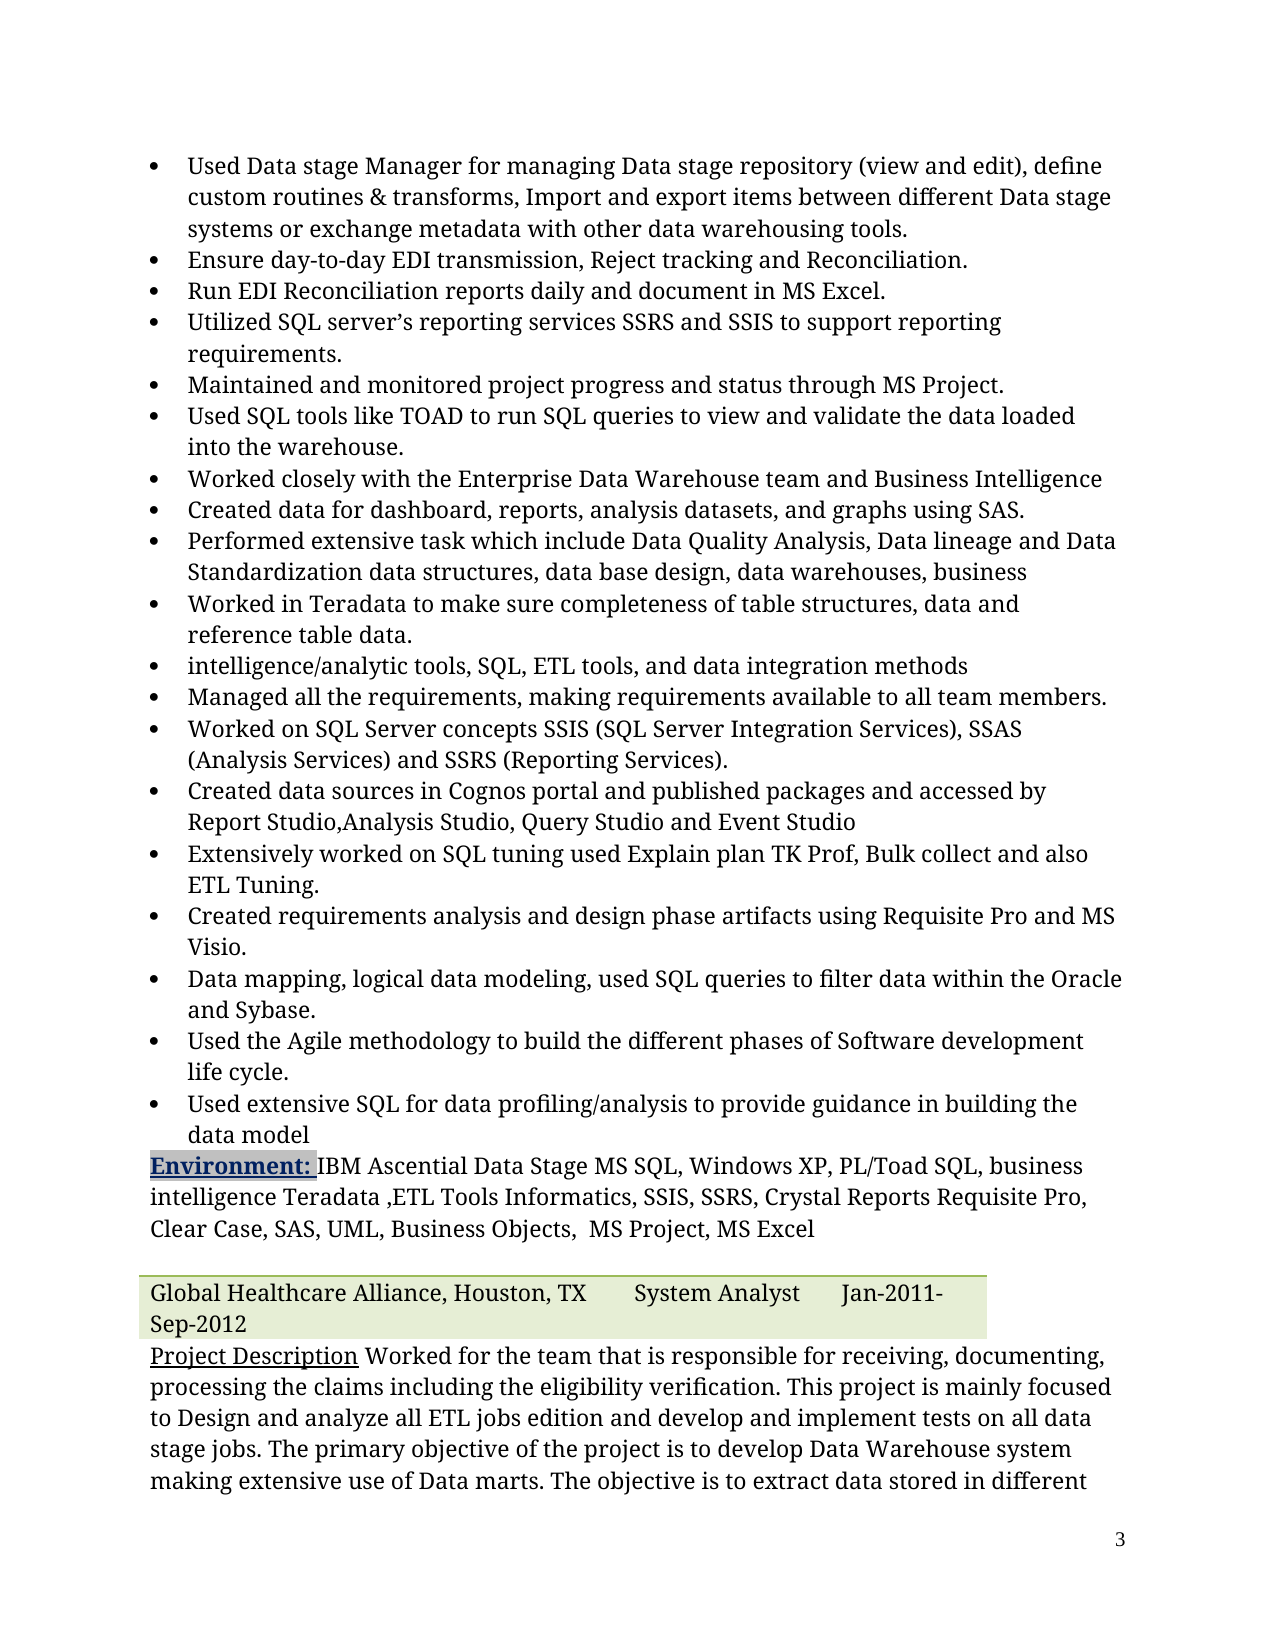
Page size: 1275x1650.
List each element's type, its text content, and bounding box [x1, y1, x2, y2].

list Run EDI Reconciliation reports daily and document in MS Excel. [150, 275, 1125, 306]
list Used extensive SQL for data profiling/analysis to provide guidance in building the data model [150, 1087, 1125, 1150]
list Created requirements analysis and design phase artifacts using Requisite Pro and MS Visio. [150, 900, 1125, 962]
list Used the Agile methodology to build the different phases of Software development life cycle. [150, 1025, 1125, 1087]
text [150, 1339, 1125, 1496]
list Data mapping, logical data modeling, used SQL queries to filter data within the Oracle and Sybase. [150, 962, 1125, 1025]
list Created data sources in Cognos portal and published packages and accessed by Report Studio,Analysis Studio, Query Studio and Event Studio [150, 775, 1125, 837]
list Used SQL tools like TOAD to run SQL queries to view and validate the data loaded into the warehouse. [150, 400, 1125, 462]
list Performed extensive task which include Data Quality Analysis, Data lineage and Data Standardization data structures, data base design, data warehouses, business [150, 525, 1125, 587]
list Extensively worked on SQL tuning used Explain plan TK Prof, Bulk collect and also ETL Tuning. [150, 837, 1125, 900]
table_header Global Healthcare Alliance, Houston, TX System Analyst Jan-2011-Sep-2012 [139, 1277, 987, 1339]
list Used Data stage Manager for managing Data stage repository (view and edit), define custom routines & transforms, Import and export items between different Data stage systems or exchange metadata with other data warehousing tools. [150, 150, 1125, 244]
list Managed all the requirements, making requirements available to all team members. [150, 681, 1125, 712]
list intelligence/analytic tools, SQL, ETL tools, and data integration methods [150, 650, 1125, 681]
text Environment: IBM Ascential Data Stage MS SQL, Windows XP, PL/Toad SQL, business intelligence Teradata ,ETL Tools Informatics, SSIS, SSRS, Crystal Reports Requisite Pro, Clear Case, SAS, UML, Business Objects, MS Project, MS Excel [150, 1150, 1125, 1244]
list Worked in Teradata to make sure completeness of table structures, data and reference table data. [150, 587, 1125, 650]
list Utilized SQL server’s reporting services SSRS and SSIS to support reporting requirements. [150, 306, 1125, 369]
list Ensure day-to-day EDI transmission, Reject tracking and Reconciliation. [150, 244, 1125, 275]
list Maintained and monitored project progress and status through MS Project. [150, 369, 1125, 400]
list Worked on SQL Server concepts SSIS (SQL Server Integration Services), SSAS (Analysis Services) and SSRS (Reporting Services). [150, 712, 1125, 775]
list Created data for dashboard, reports, analysis datasets, and graphs using SAS. [150, 494, 1125, 525]
list Worked closely with the Enterprise Data Warehouse team and Business Intelligence [150, 462, 1125, 494]
